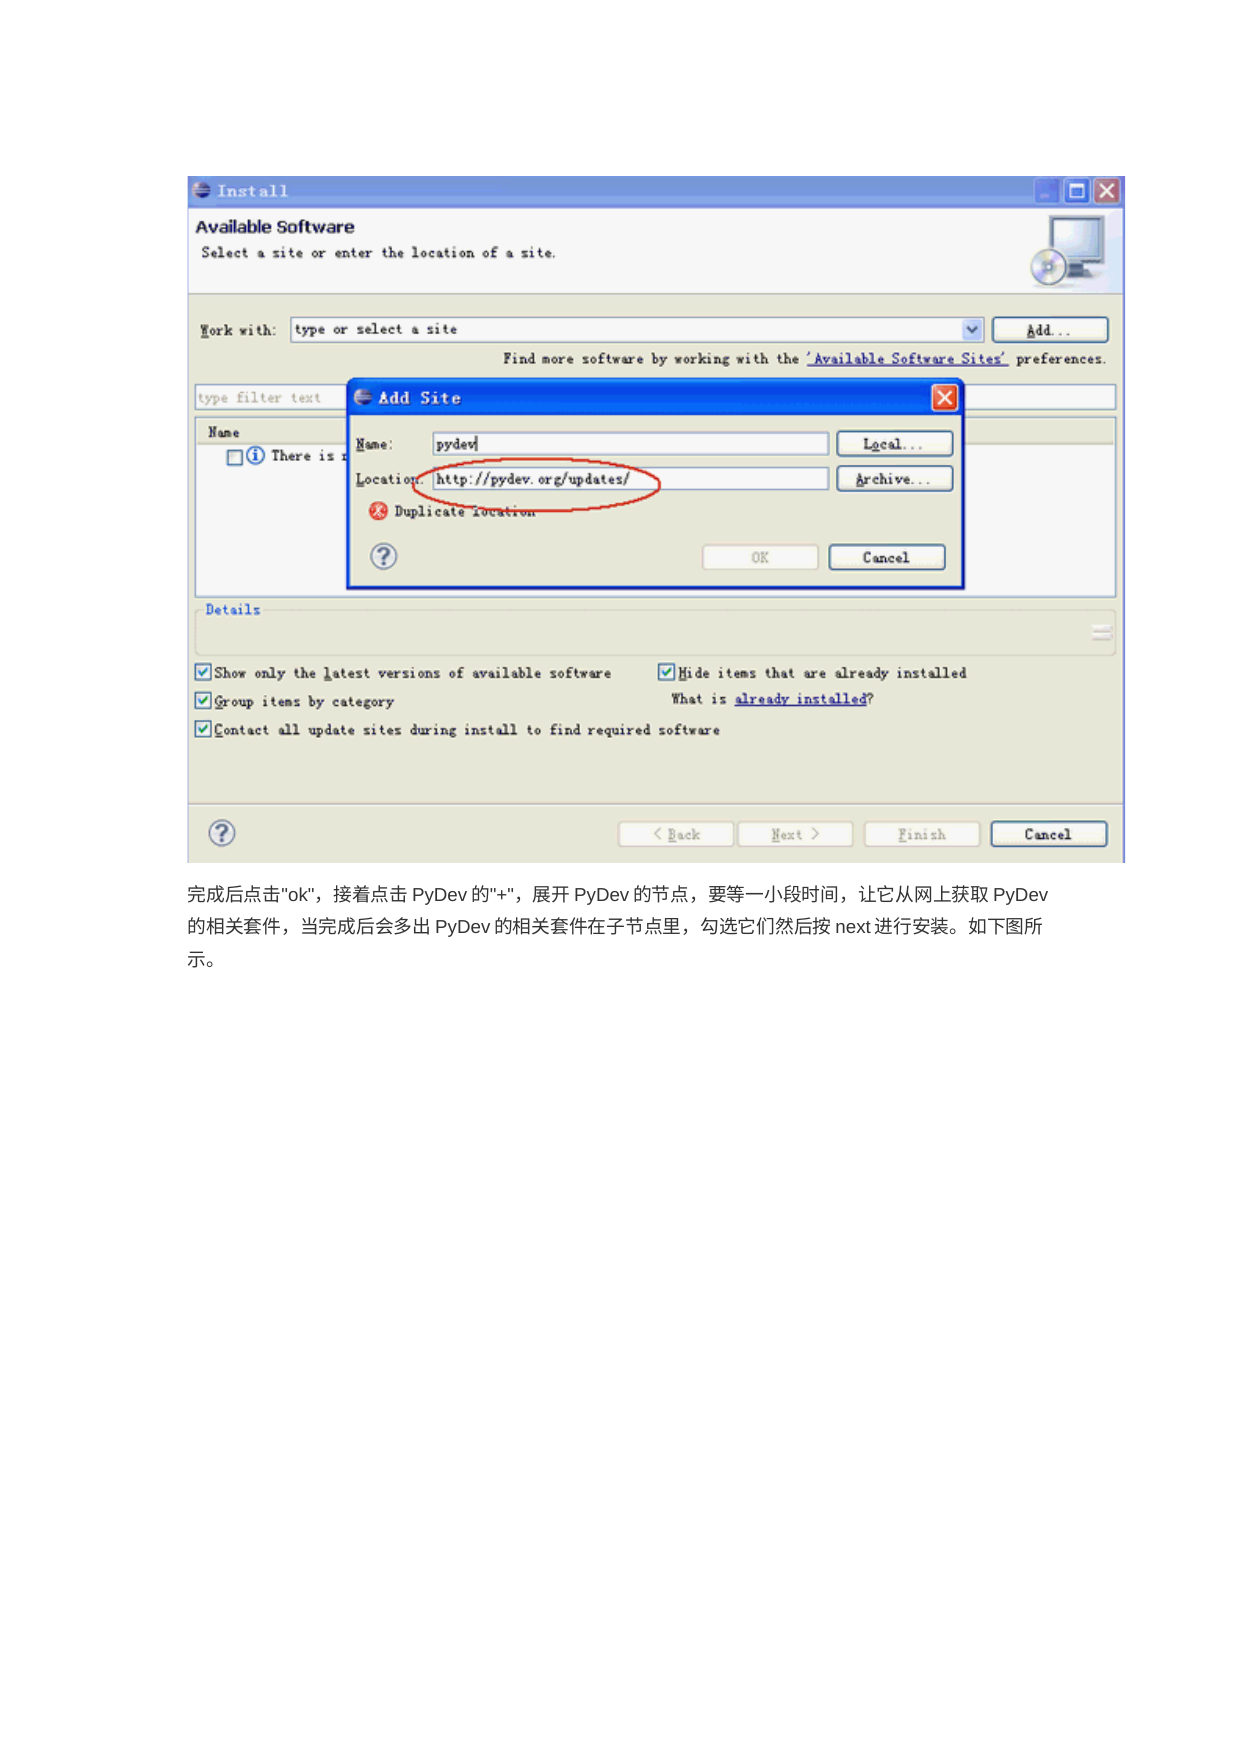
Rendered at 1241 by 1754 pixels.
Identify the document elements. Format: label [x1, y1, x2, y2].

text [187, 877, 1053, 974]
picture [187, 176, 1126, 863]
